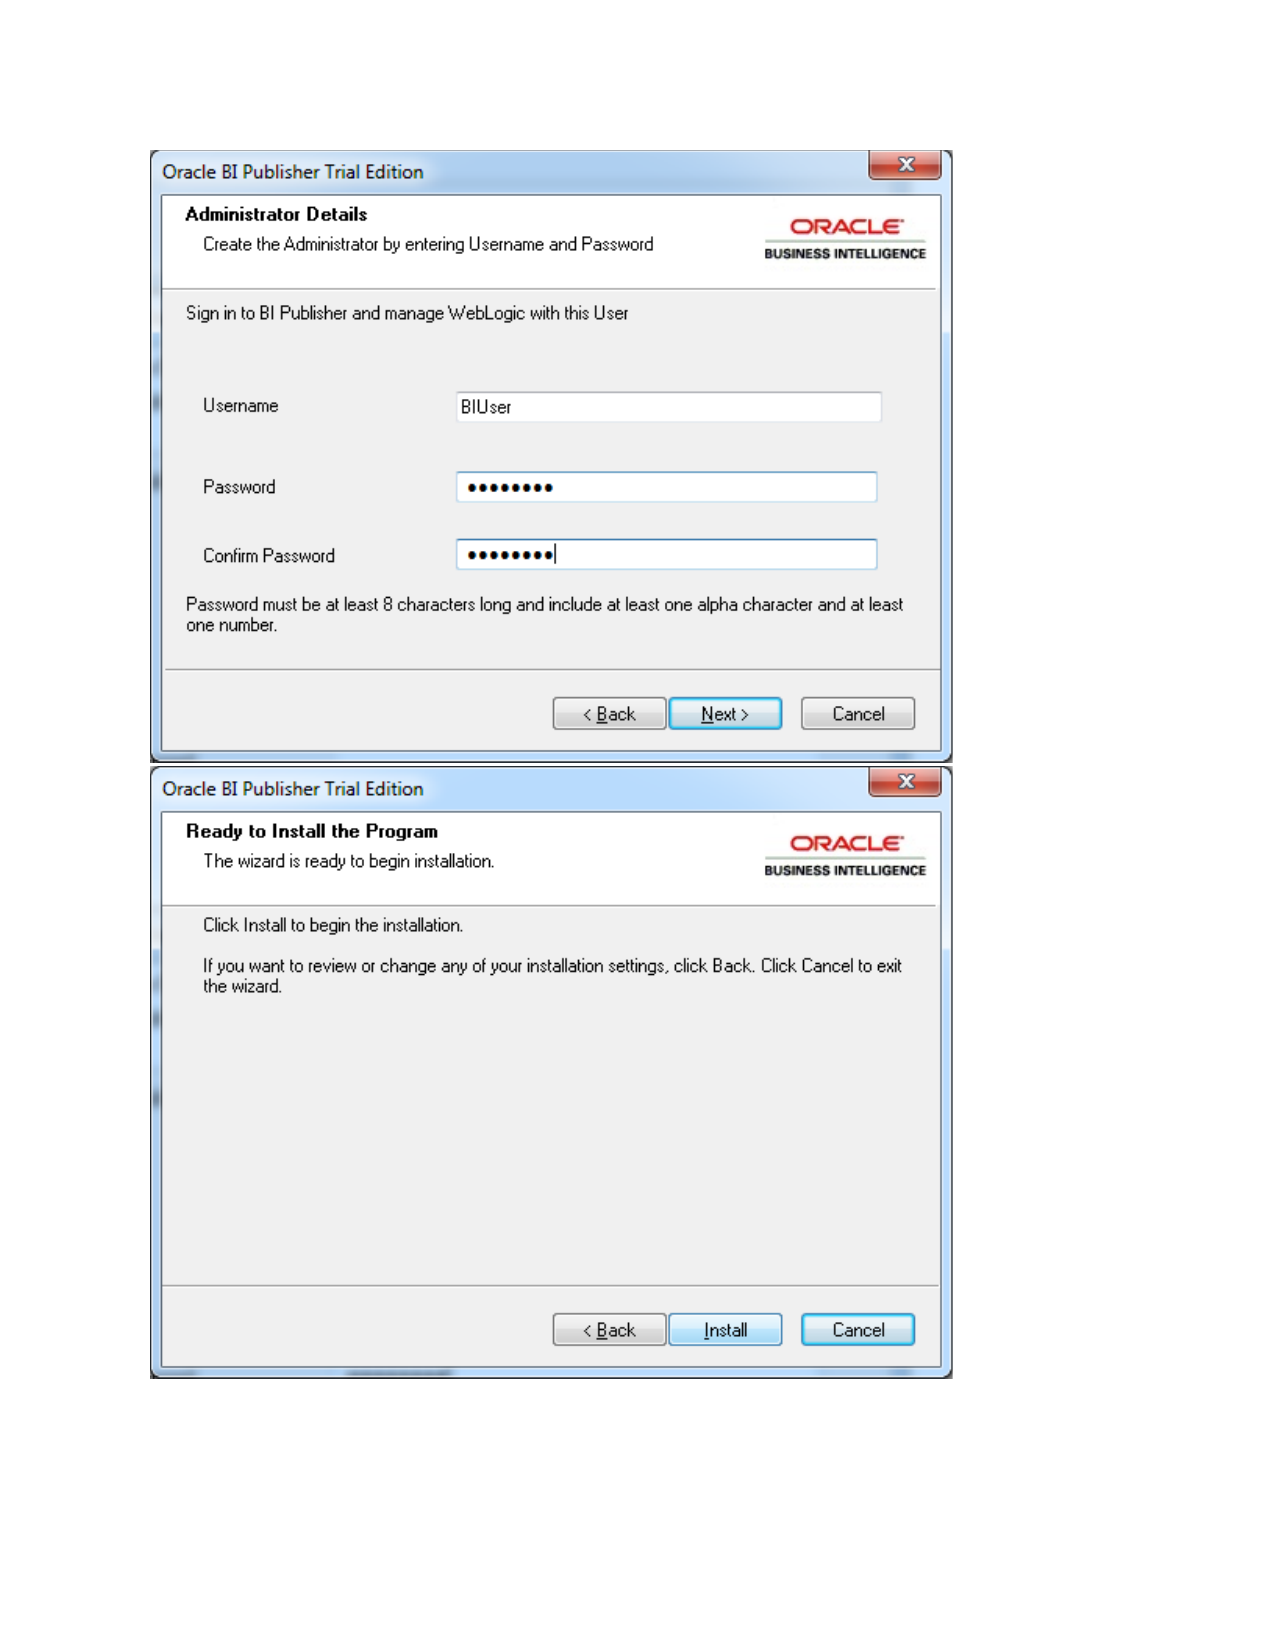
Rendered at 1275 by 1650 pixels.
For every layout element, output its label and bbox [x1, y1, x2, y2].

picture [150, 150, 953, 763]
picture [150, 766, 953, 1379]
